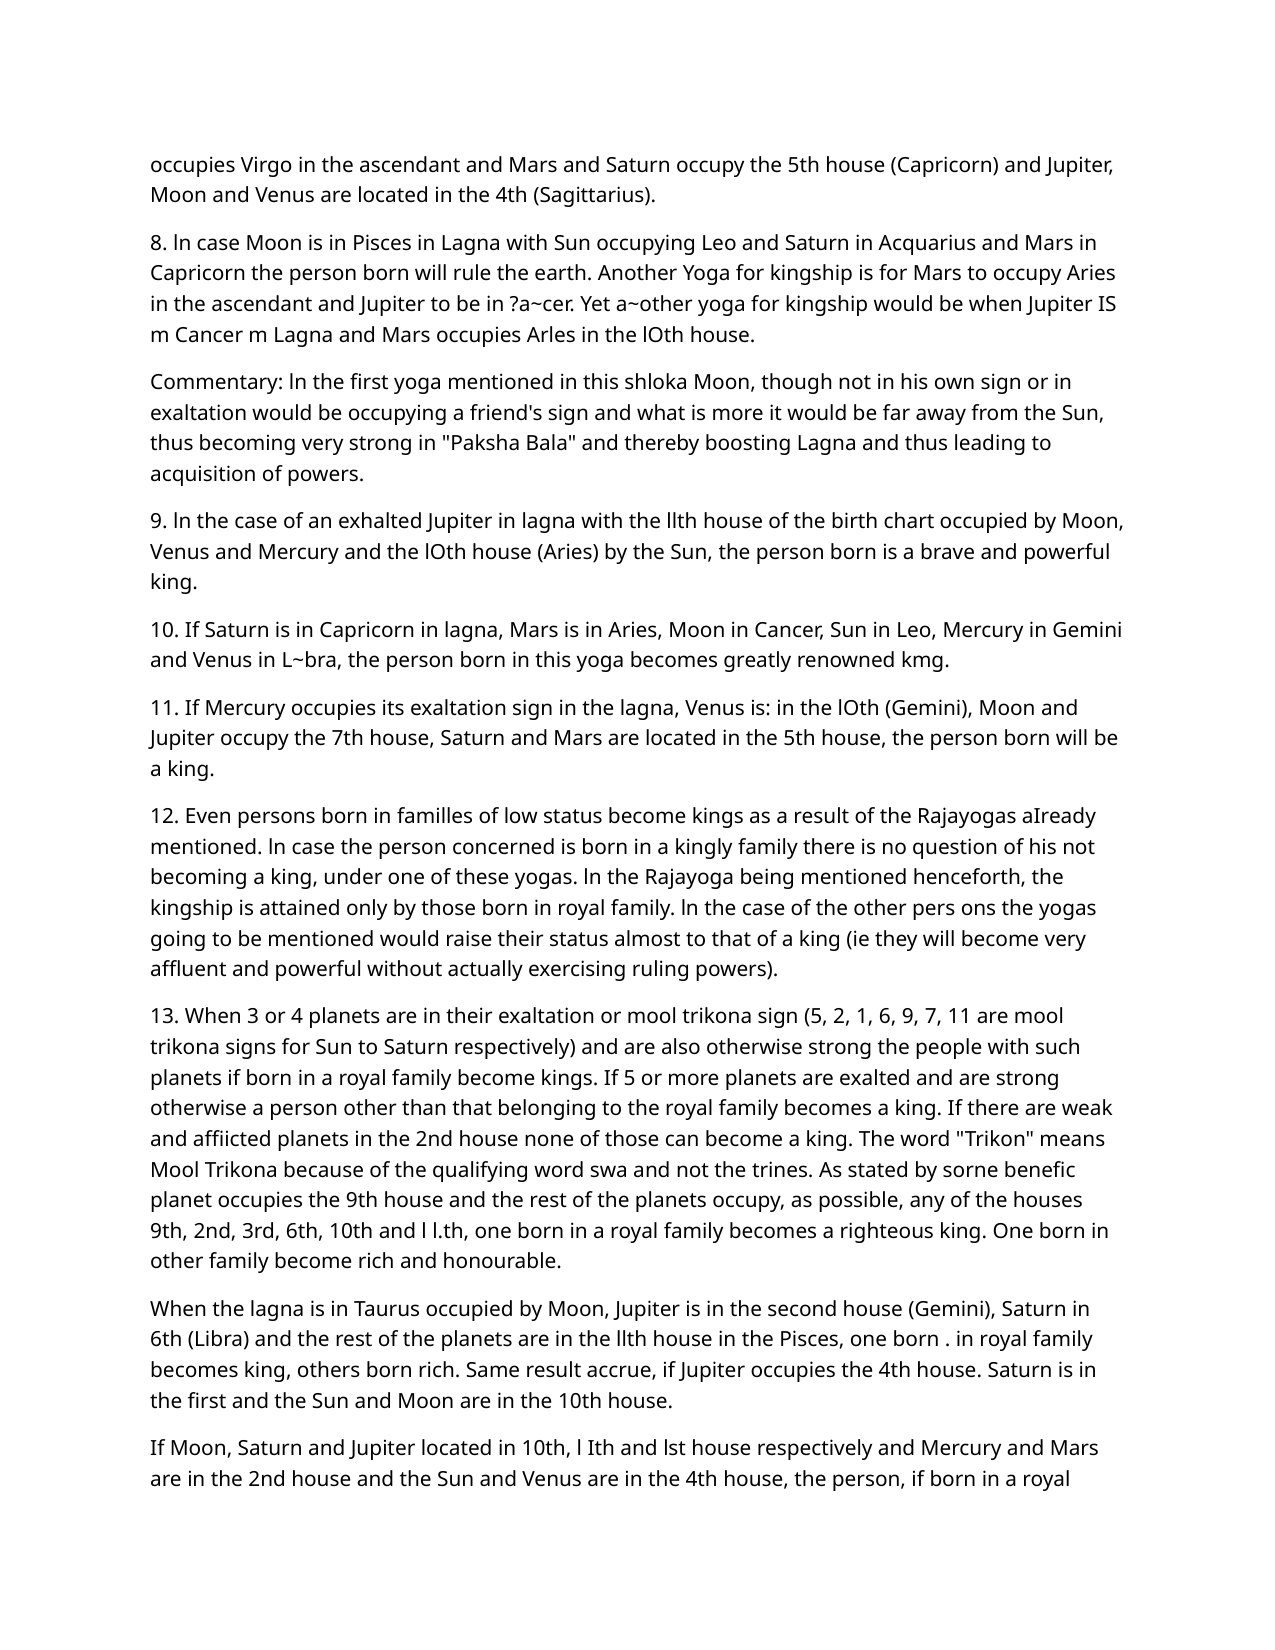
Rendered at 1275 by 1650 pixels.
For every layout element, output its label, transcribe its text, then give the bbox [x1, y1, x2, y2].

text 8. ln case Moon is in Pisces in Lagna with Sun occupying Leo and Saturn in Acquarius and Mars in Capricorn the person born will rule the earth. Another Yoga for kingship is for Mars to occupy Aries in the ascendant and Jupiter to be in ?a~cer. Yet a~other yoga for kingship would be when Jupiter IS m Cancer m Lagna and Mars occupies Arles in the lOth house. [150, 228, 1125, 348]
text When the lagna is in Taurus occupied by Moon, Jupiter is in the second house (Gemini), Saturn in 6th (Libra) and the rest of the planets are in the llth house in the Pisces, one born . in royal family becomes king, others born rich. Same result accrue, if Jupiter occupies the 4th house. Saturn is in the first and the Sun and Moon are in the 10th house. [150, 1294, 1125, 1414]
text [150, 150, 1125, 209]
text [150, 1433, 1125, 1492]
text 11. If Mercury occupies its exaltation sign in the lagna, Venus is: in the lOth (Gemini), Moon and Jupiter occupy the 7th house, Saturn and Mars are located in the 5th house, the person born will be a king. [150, 693, 1125, 782]
text 12. Even persons born in familles of low status become kings as a result of the Rajayogas aIready mentioned. ln case the person concerned is born in a kingly family there is no question of his not becoming a king, under one of these yogas. ln the Rajayoga being mentioned henceforth, the kingship is attained only by those born in royal family. ln the case of the other pers ons the yogas going to be mentioned would raise their status almost to that of a king (ie they will become very affluent and powerful without actually exercising ruling powers). [150, 801, 1125, 983]
text Commentary: ln the first yoga mentioned in this shloka Moon, though not in his own sign or in exaltation would be occupying a friend's sign and what is more it would be far away from the Sun, thus becoming very strong in "Paksha Bala" and thereby boosting Lagna and thus leading to acquisition of powers. [150, 367, 1125, 487]
text 10. If Saturn is in Capricorn in lagna, Mars is in Aries, Moon in Cancer, Sun in Leo, Mercury in Gemini and Venus in L~bra, the person born in this yoga becomes greatly renowned kmg. [150, 615, 1125, 674]
text 13. When 3 or 4 planets are in their exaltation or mool trikona sign (5, 2, 1, 6, 9, 7, 11 are mool trikona signs for Sun to Saturn respectively) and are also otherwise strong the people with such planets if born in a royal family become kings. If 5 or more planets are exalted and are strong otherwise a person other than that belonging to the royal family becomes a king. If there are weak and affiicted planets in the 2nd house none of those can become a king. The word "Trikon" means Mool Trikona because of the qualifying word swa and not the trines. As stated by sorne benefic planet occupies the 9th house and the rest of the planets occupy, as possible, any of the houses 9th, 2nd, 3rd, 6th, 10th and l l.th, one born in a royal family becomes a righteous king. One born in other family become rich and honourable. [150, 1002, 1125, 1275]
text 9. ln the case of an exhalted Jupiter in lagna with the llth house of the birth chart occupied by Moon, Venus and Mercury and the lOth house (Aries) by the Sun, the person born is a brave and powerful king. [150, 506, 1125, 596]
